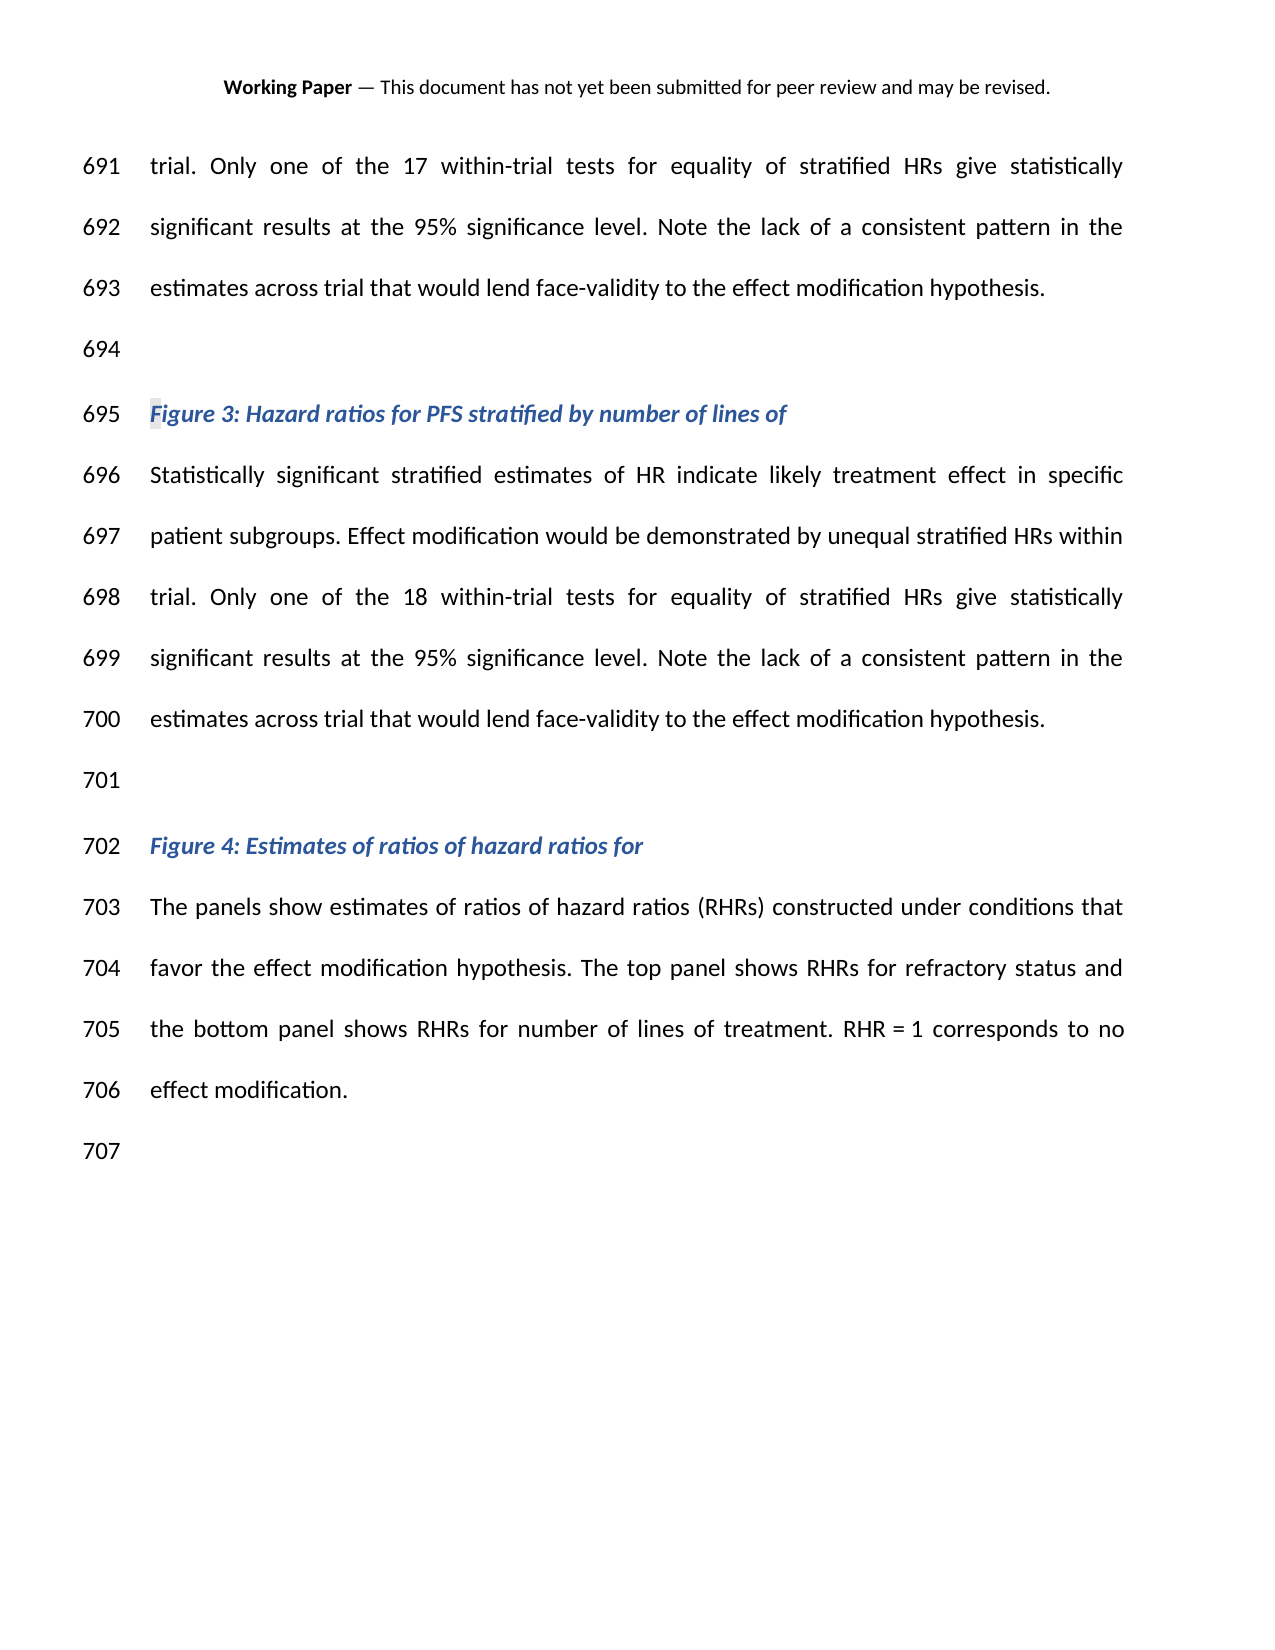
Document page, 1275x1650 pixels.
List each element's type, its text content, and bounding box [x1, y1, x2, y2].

subtitle Figure 4: Estimates of ratios of hazard ratios for PFS [150, 830, 1125, 860]
text Statistically significant stratified estimates of HR indicate likely treatment effect in specific patient subgroups. Effect modification would be demonstrated by unequal stratified HRs within trial. Only one of the 18 within-trial tests for equality of stratified HRs give statistically significant results at the 95% significance level. Note the lack of a consistent pattern in the estimates across trial that would lend face-validity to the effect modification hypothesis. [150, 459, 1125, 734]
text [150, 150, 1125, 303]
text The panels show estimates of ratios of hazard ratios (RHRs) constructed under conditions that favor the effect modification hypothesis. The top panel shows RHRs for refractory status and the bottom panel shows RHRs for number of lines of treatment. RHR = 1 corresponds to no effect modification. [150, 891, 1125, 1104]
subtitle Figure 3: Hazard ratios for PFS stratified by number of lines of treatment [161, 398, 1125, 429]
